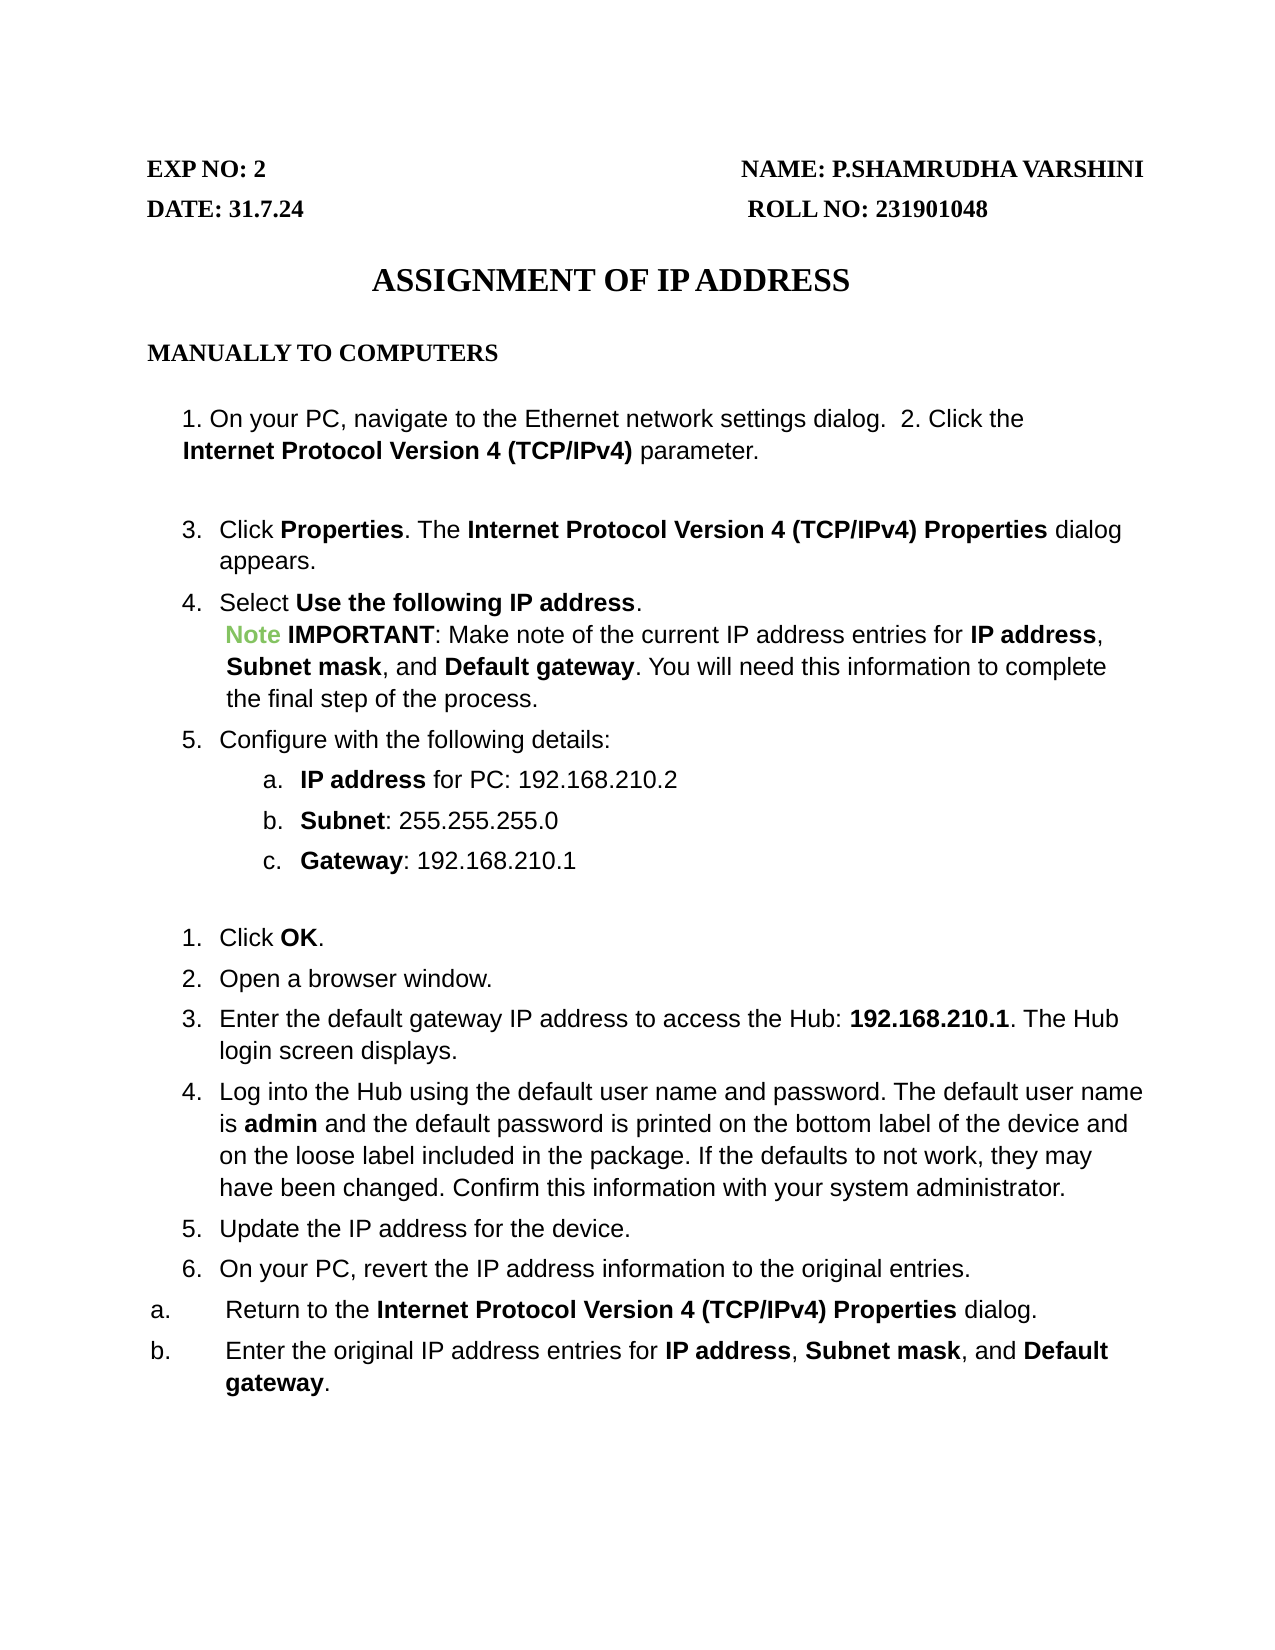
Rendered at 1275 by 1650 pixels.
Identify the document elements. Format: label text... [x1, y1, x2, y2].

list Log into the Hub using the default user name and password. The default user name is admin and the default password is printed on the bottom label of the device and on the loose label included in the package. If the defaults to not work, they may have been changed. Confirm this information with your system administrator. [182, 1077, 1146, 1202]
text 1. On your PC, navigate to the Ethernet network settings dialog. 2. Click the Internet Protocol Version 4 (TCP/IPv4) parameter. [182, 404, 1026, 465]
text MANUALLY TO COMPUTERS [147, 338, 1146, 366]
list Click OK. [182, 923, 1146, 952]
list Open a browser window. [182, 964, 1146, 993]
list Select Use the following IP address. [182, 588, 1146, 616]
list Enter the original IP address entries for IP address, Subnet mask, and Default gateway. [150, 1336, 1146, 1397]
list Configure with the following details: [182, 725, 1146, 753]
list Subnet: 255.255.255.0 [263, 806, 1146, 834]
text DATE: 31.7.24 ROLL NO: 231901048 [147, 194, 1146, 222]
list Return to the Internet Protocol Version 4 (TCP/IPv4) Properties dialog. [150, 1295, 1146, 1324]
list Click Properties. The Internet Protocol Version 4 (TCP/IPv4) Properties dialog appears. [182, 515, 1146, 575]
list IP address for PC: 192.168.210.2 [263, 765, 1146, 794]
list Gateway: 192.168.210.1 [263, 846, 1146, 875]
text EXP NO: 2 NAME: P.SHAMRUDHA VARSHINI [147, 154, 1146, 183]
list On your PC, revert the IP address information to the original entries. [182, 1254, 1146, 1283]
list Enter the default gateway IP address to access the Hub: 192.168.210.1. The Hub login screen displays. [182, 1004, 1146, 1066]
text ASSIGNMENT OF IP ADDRESS [147, 261, 1146, 299]
text Note IMPORTANT: Make note of the current IP address entries for IP address, Subnet mask, and Default gateway. You will need this information to complete the final step of the process. [225, 620, 1146, 713]
list Update the IP address for the device. [182, 1214, 1146, 1243]
